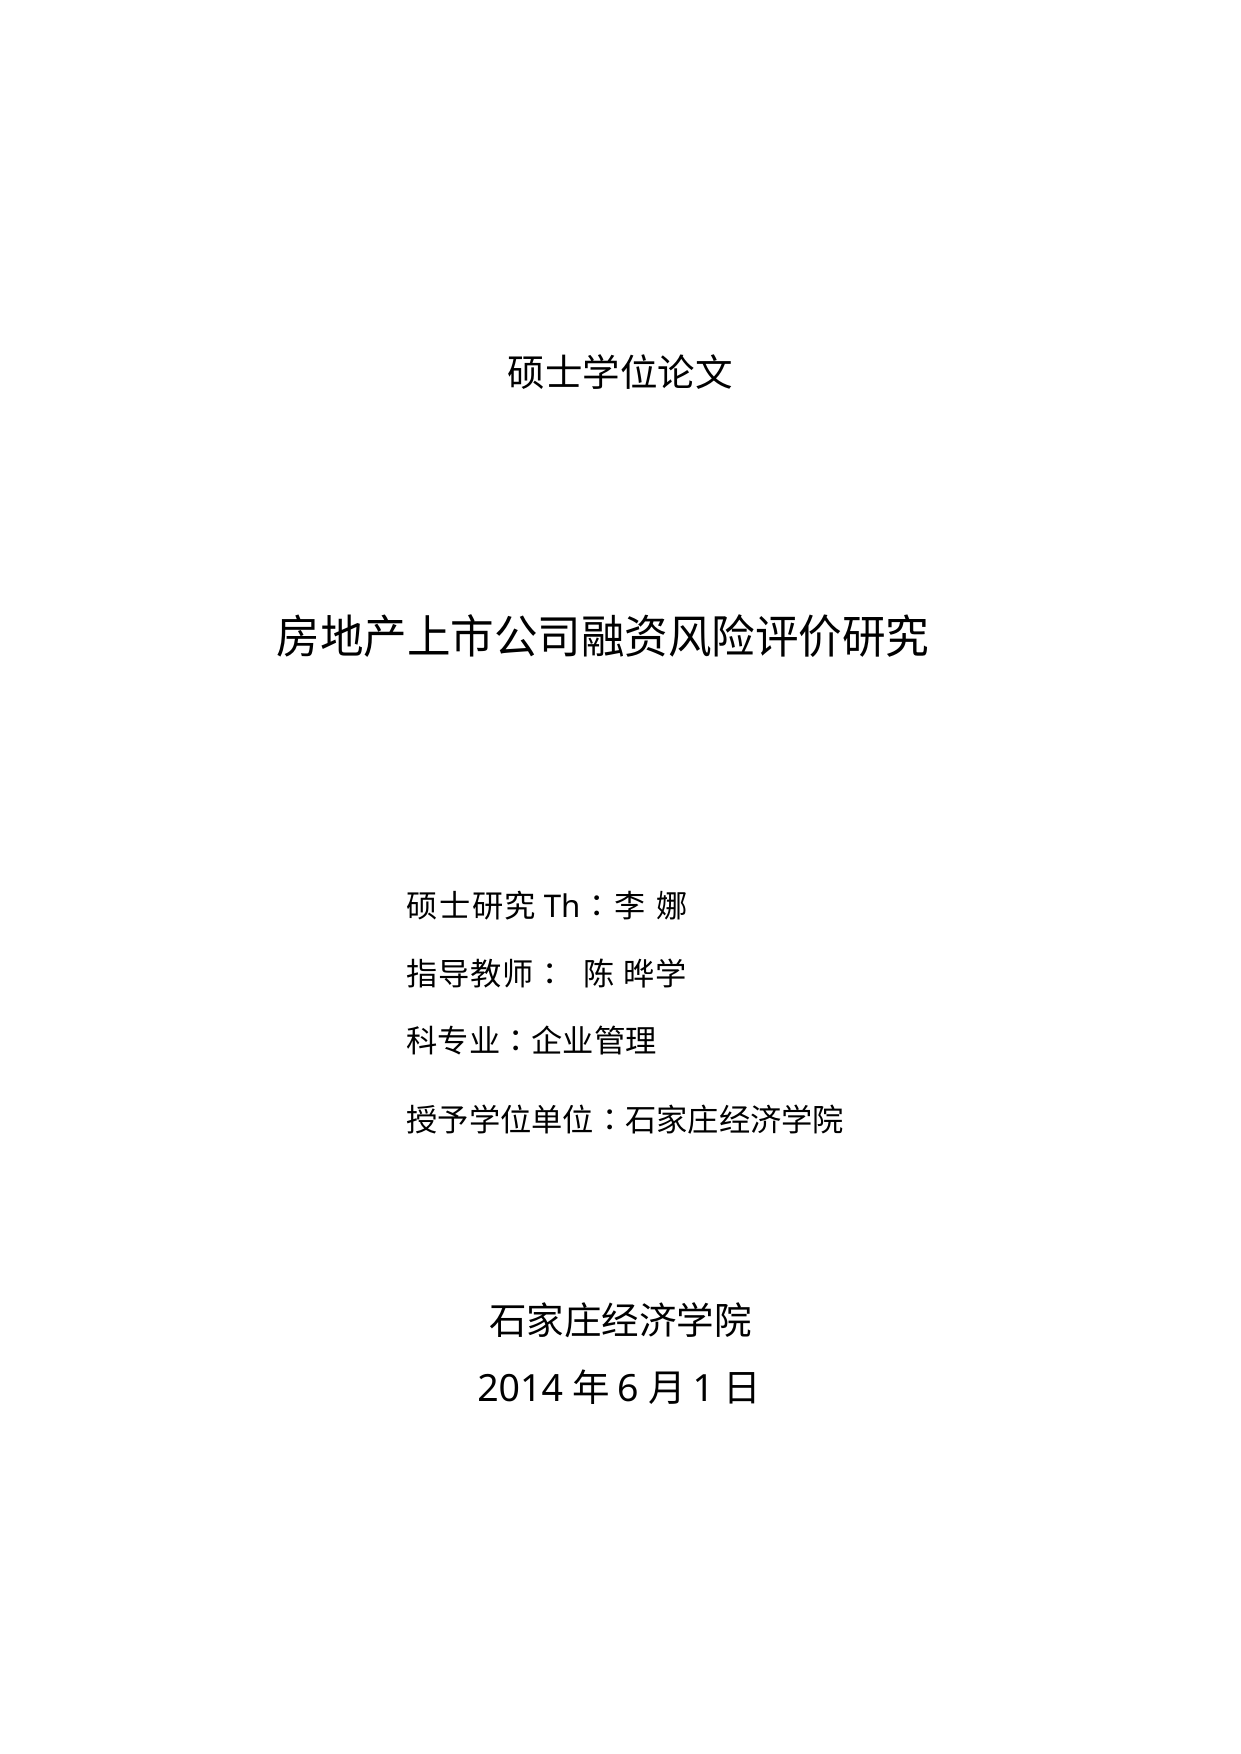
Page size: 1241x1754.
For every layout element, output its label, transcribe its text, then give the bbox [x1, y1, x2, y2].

text 硕士研究Th：李 娜指导教师： 陈 晔学科专业：企业管理 [406, 884, 688, 1061]
text 2014 年 6 月 1 日 [394, 1361, 846, 1412]
text 硕士学位论文 [394, 346, 846, 397]
text 石家庄经济学院 [394, 1294, 846, 1346]
text 授予学位单位：石家庄经济学院 [394, 1092, 856, 1140]
text 房地产上市公司融资风险评价研究 [276, 609, 1065, 665]
